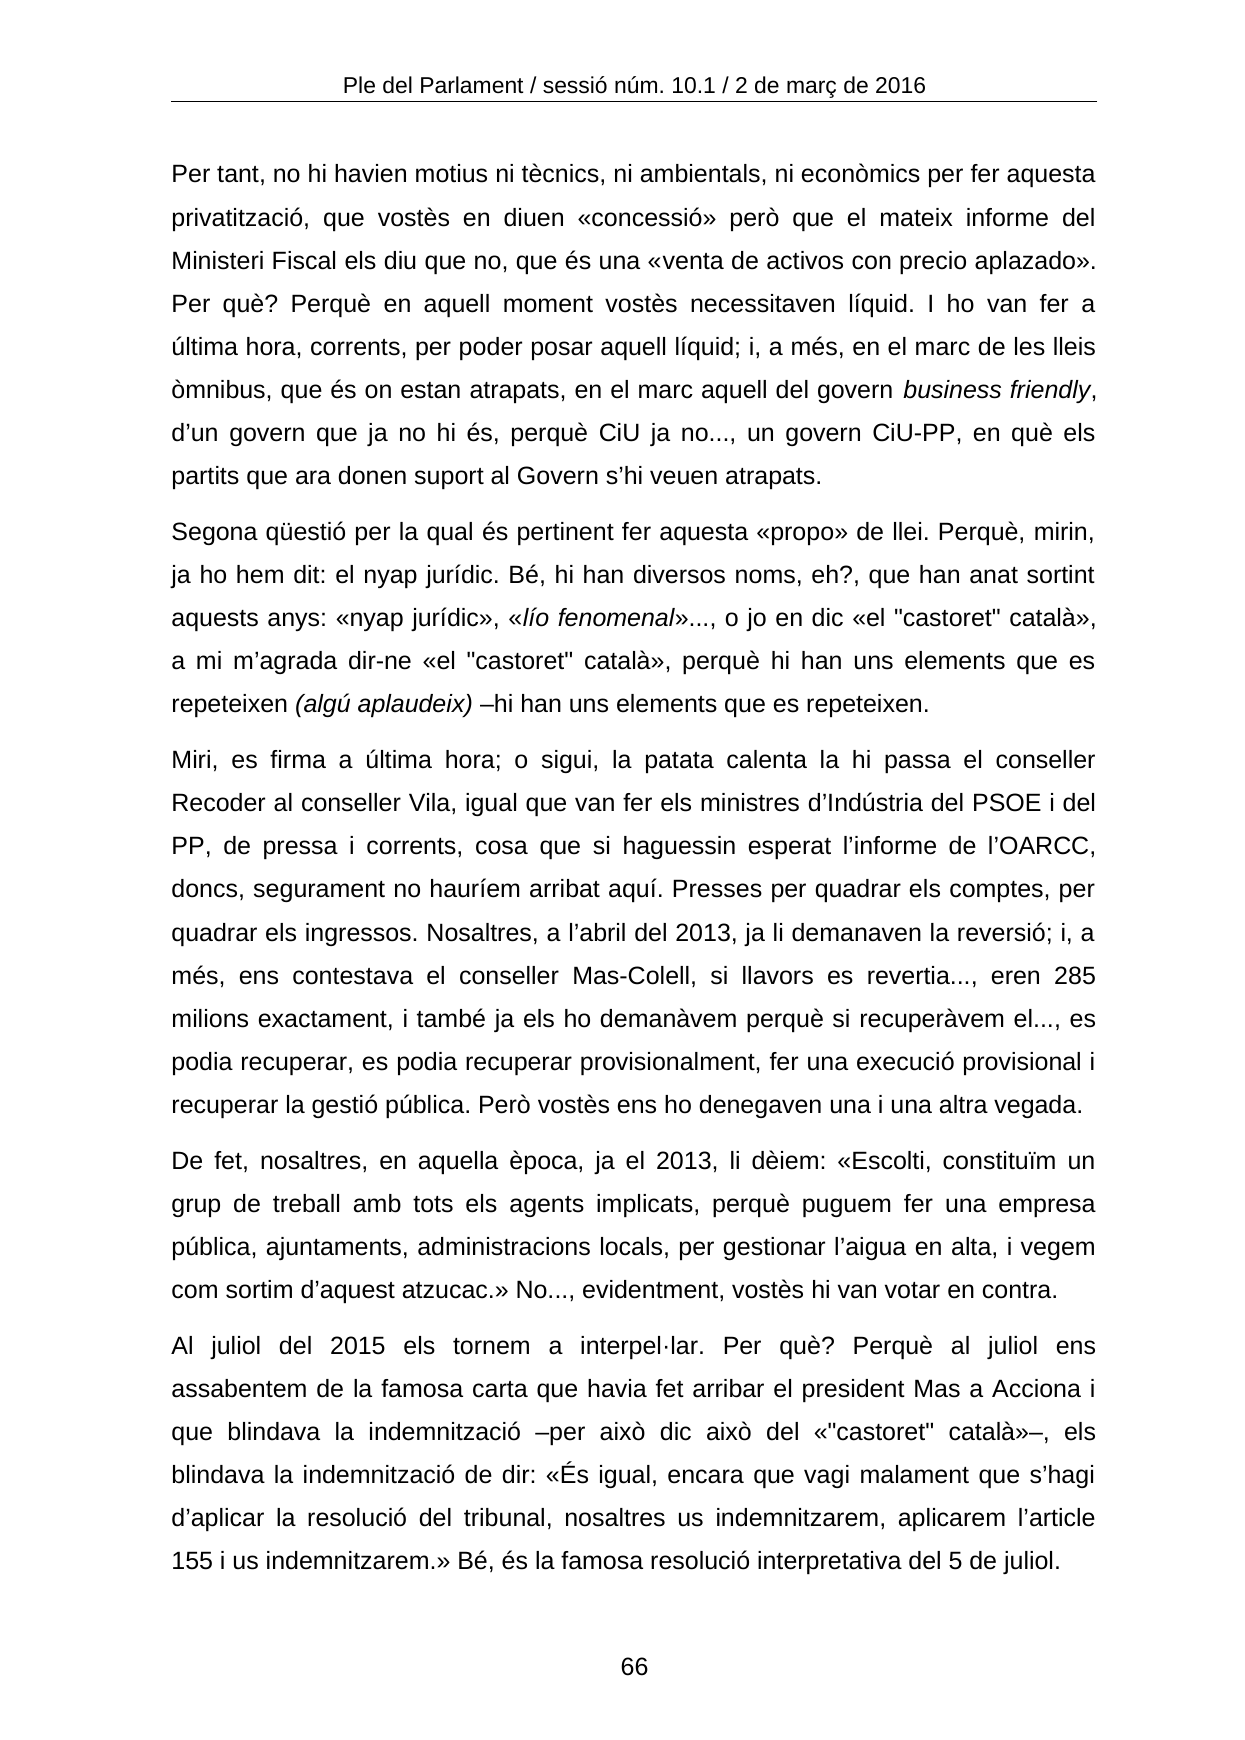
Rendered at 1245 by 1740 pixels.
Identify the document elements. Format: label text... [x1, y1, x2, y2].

text Per tant, no hi havien motius ni tècnics, ni ambientals, ni econòmics per fer aquesta privatització, que vostès en diuen «concessió» però que el mateix informe del Ministeri Fiscal els diu que no, que és una «venta de activos con precio aplazado». Per què? Perquè en aquell moment vostès necessitaven líquid. I ho van fer a última hora, corrents, per poder posar aquell líquid; i, a més, en el marc de les lleis òmnibus, que és on estan atrapats, en el marc aquell del govern business friendly, d’un govern que ja no hi és, perquè CiU ja no..., un govern CiU-PP, en què els partits que ara donen suport al Govern s’hi veuen atrapats. [171, 159, 1097, 490]
text Miri, es firma a última hora; o sigui, la patata calenta la hi passa el conseller Recoder al conseller Vila, igual que van fer els ministres d’Indústria del PSOE i del PP, de pressa i corrents, cosa que si haguessin esperat l’informe de l’OARCC, doncs, segurament no hauríem arribat aquí. Presses per quadrar els comptes, per quadrar els ingressos. Nosaltres, a l’abril del 2013, ja li demanaven la reversió; i, a més, ens contestava el conseller Mas-Colell, si llavors es revertia..., eren 285 milions exactament, i també ja els ho demanàvem perquè si recuperàvem el..., es podia recuperar, es podia recuperar provisionalment, fer una execució provisional i recuperar la gestió pública. Però vostès ens ho denegaven una i una altra vegada. [171, 745, 1097, 1119]
text Segona qüestió per la qual és pertinent fer aquesta «propo» de llei. Perquè, mirin, ja ho hem dit: el nyap jurídic. Bé, hi han diversos noms, eh?, que han anat sortint aquests anys: «nyap jurídic», «lío fenomenal»..., o jo en dic «el "castoret" català», a mi m’agrada dir-ne «el "castoret" català», perquè hi han uns elements que es repeteixen (algú aplaudeix) –hi han uns elements que es repeteixen. [171, 517, 1097, 718]
text Al juliol del 2015 els tornem a interpel·lar. Per què? Perquè al juliol ens assabentem de la famosa carta que havia fet arribar el president Mas a Acciona i que blindava la indemnització –per això dic això del «"castoret" català»–, els blindava la indemnització de dir: «És igual, encara que vagi malament que s’hagi d’aplicar la resolució del tribunal, nosaltres us indemnitzarem, aplicarem l’article 155 i us indemnitzarem.» Bé, és la famosa resolució interpretativa del 5 de juliol. [171, 1331, 1097, 1575]
text De fet, nosaltres, en aquella època, ja el 2013, li dèiem: «Escolti, constituïm un grup de treball amb tots els agents implicats, perquè puguem fer una empresa pública, ajuntaments, administracions locals, per gestionar l’aigua en alta, i vegem com sortim d’aquest atzucac.» No..., evidentment, vostès hi van votar en contra. [171, 1146, 1097, 1304]
